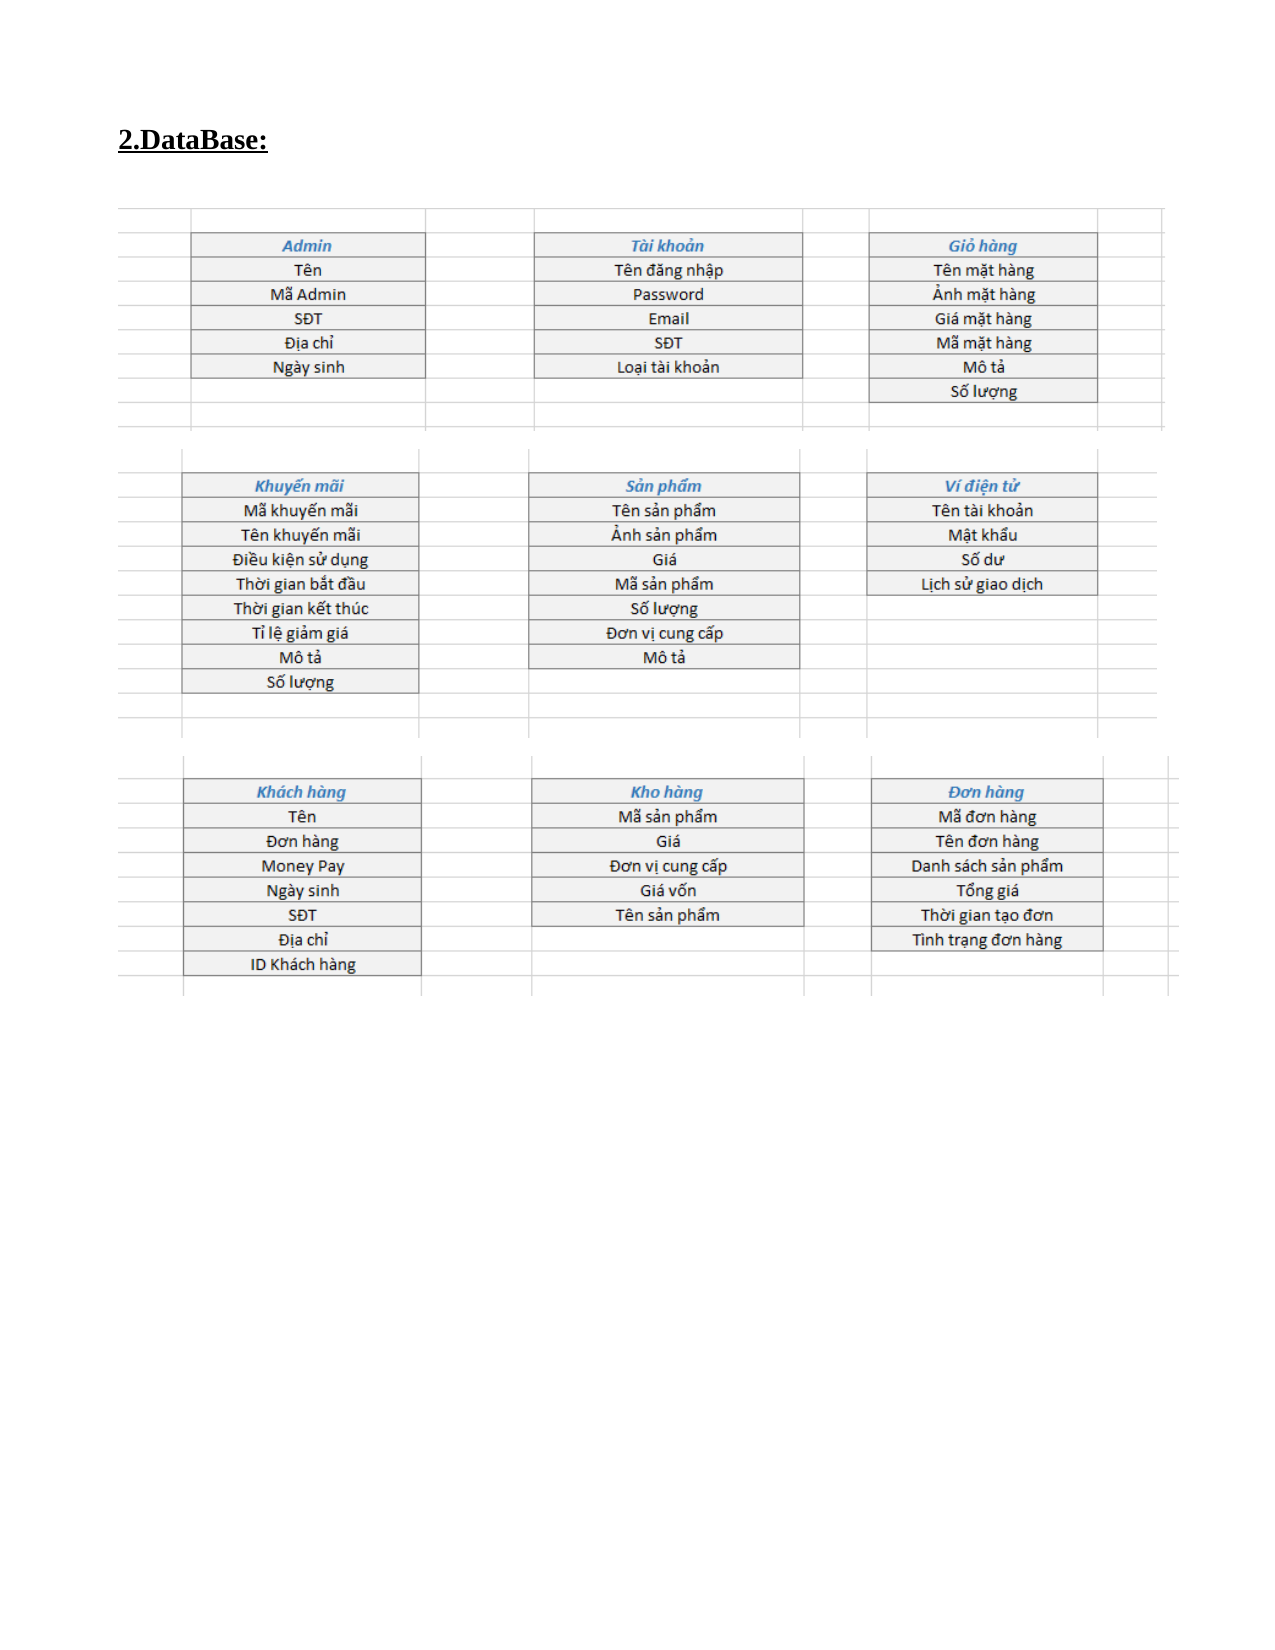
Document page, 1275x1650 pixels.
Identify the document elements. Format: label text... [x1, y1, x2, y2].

picture [118, 756, 1179, 996]
subtitle 2.DataBase: [118, 122, 1157, 156]
picture [118, 449, 1157, 738]
picture [118, 208, 1166, 431]
